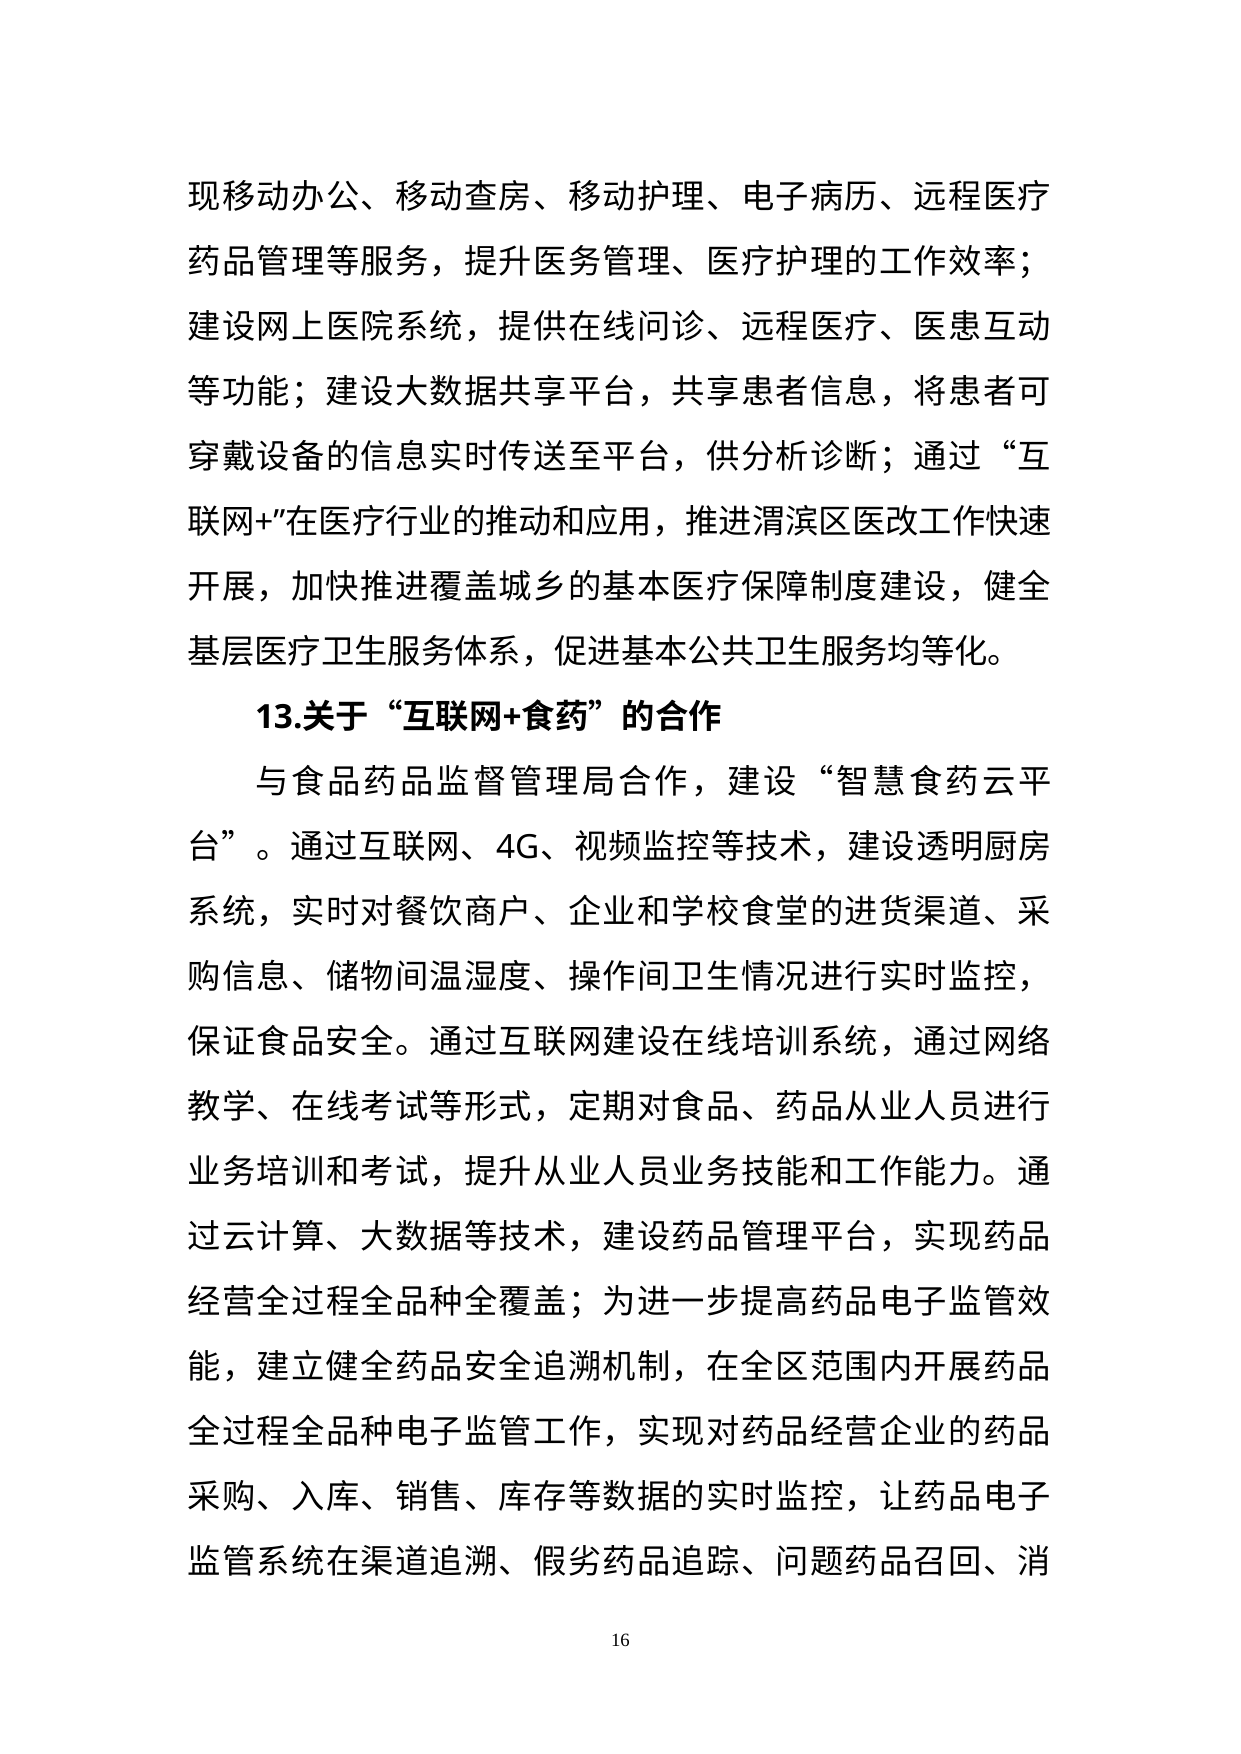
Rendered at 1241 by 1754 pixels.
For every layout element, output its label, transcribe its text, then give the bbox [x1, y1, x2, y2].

text 13.关于“互联网+食药”的合作 [187, 682, 1053, 747]
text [187, 162, 1053, 682]
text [187, 747, 1053, 1592]
